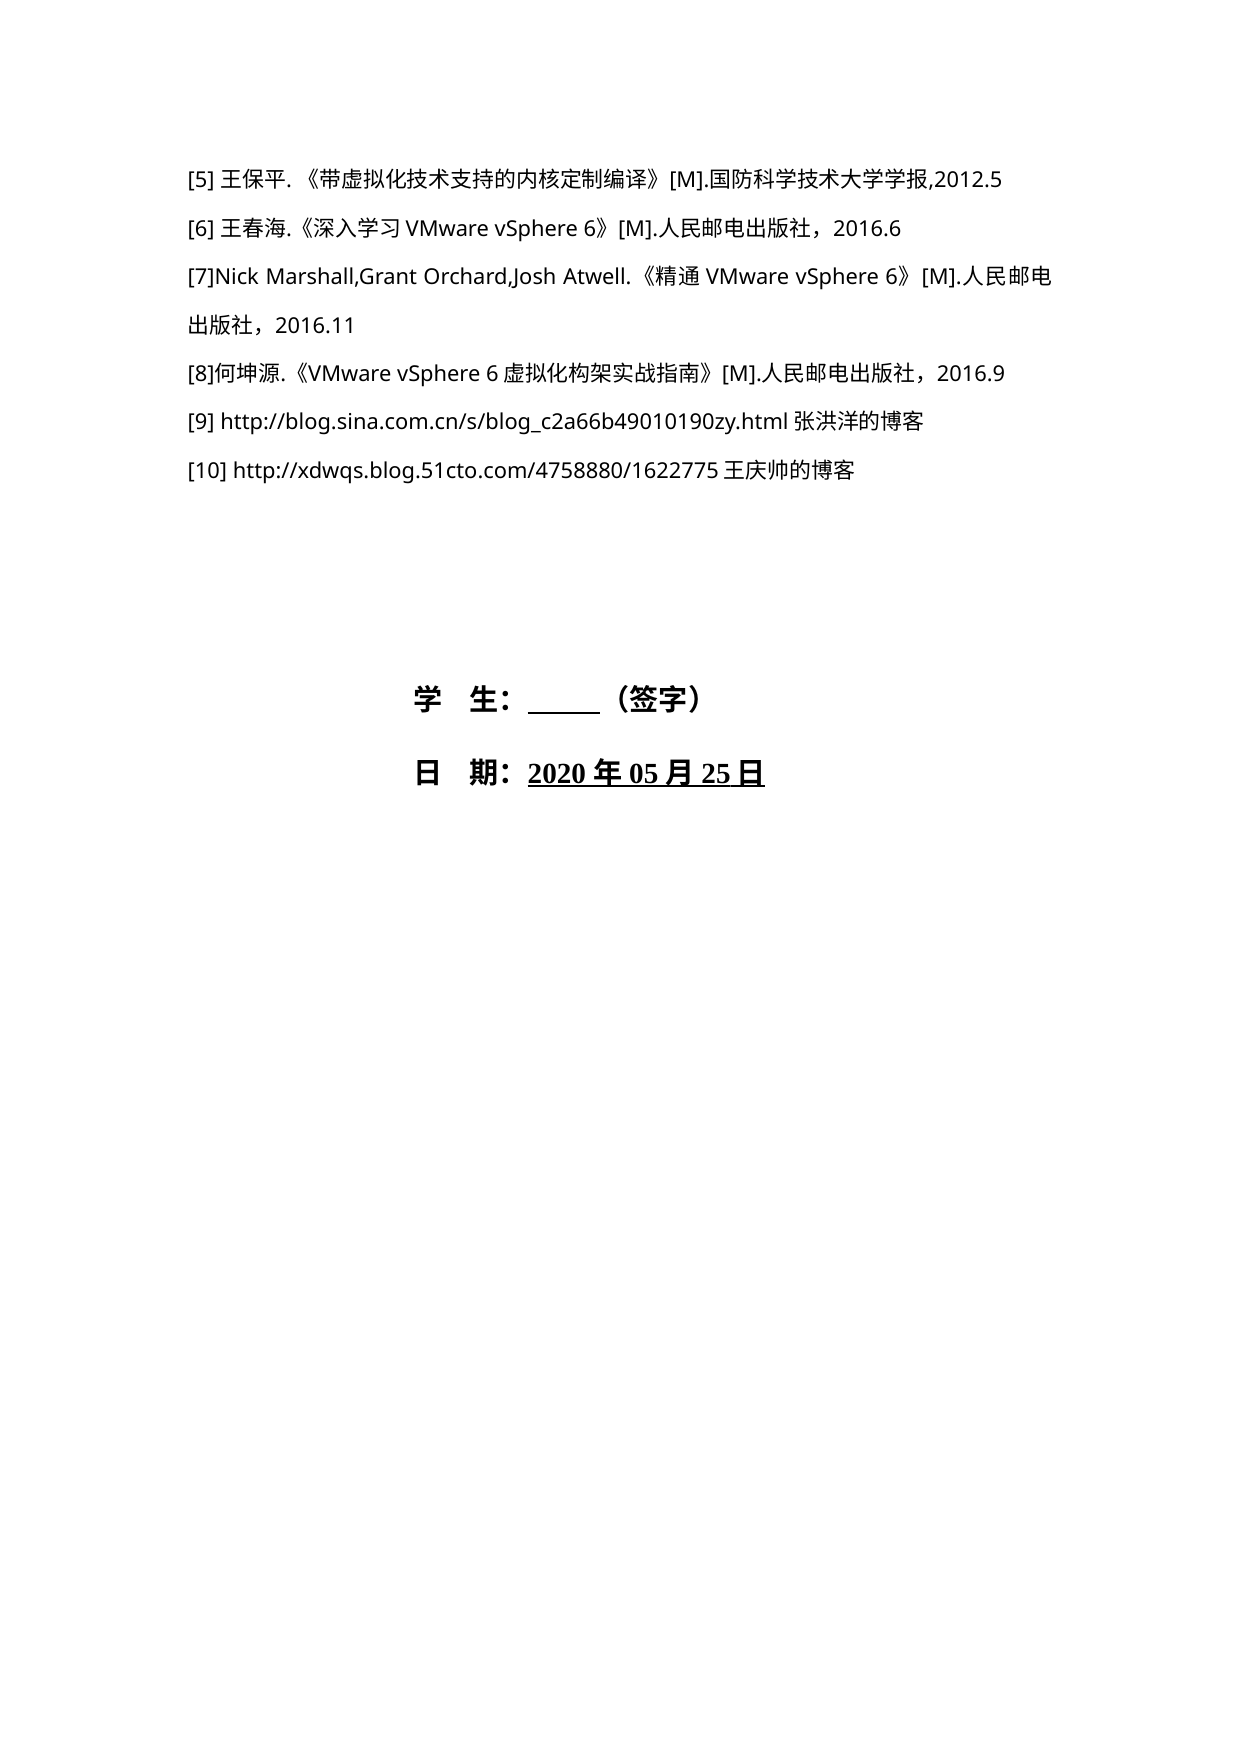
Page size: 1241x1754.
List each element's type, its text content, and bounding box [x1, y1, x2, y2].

text [10] http://xdwqs.blog.51cto.com/4758880/1622775王庆帅的博客 [187, 452, 1053, 485]
text [5] 王保平. 《带虚拟化技术支持的内核定制编译》[M].国防科学技术大学学报,2012.5 [187, 162, 1053, 194]
text [7]Nick Marshall,Grant Orchard,Josh Atwell.《精通VMware vSphere 6》[M].人民邮电出版社，2016.11 [187, 259, 1053, 340]
text [6] 王春海.《深入学习VMware vSphere 6》[M].人民邮电出版社，2016.6 [187, 210, 1053, 243]
text [8]何坤源.《VMware vSphere 6虚拟化构架实战指南》[M].人民邮电出版社，2016.9 [187, 356, 1053, 388]
text 学 生： （签字） [187, 665, 1053, 730]
text [9] http://blog.sina.com.cn/s/blog_c2a66b49010190zy.html张洪洋的博客 [187, 404, 1053, 437]
text 日 期：2020 年 05 月 25日指导教师意见： [187, 738, 1053, 803]
